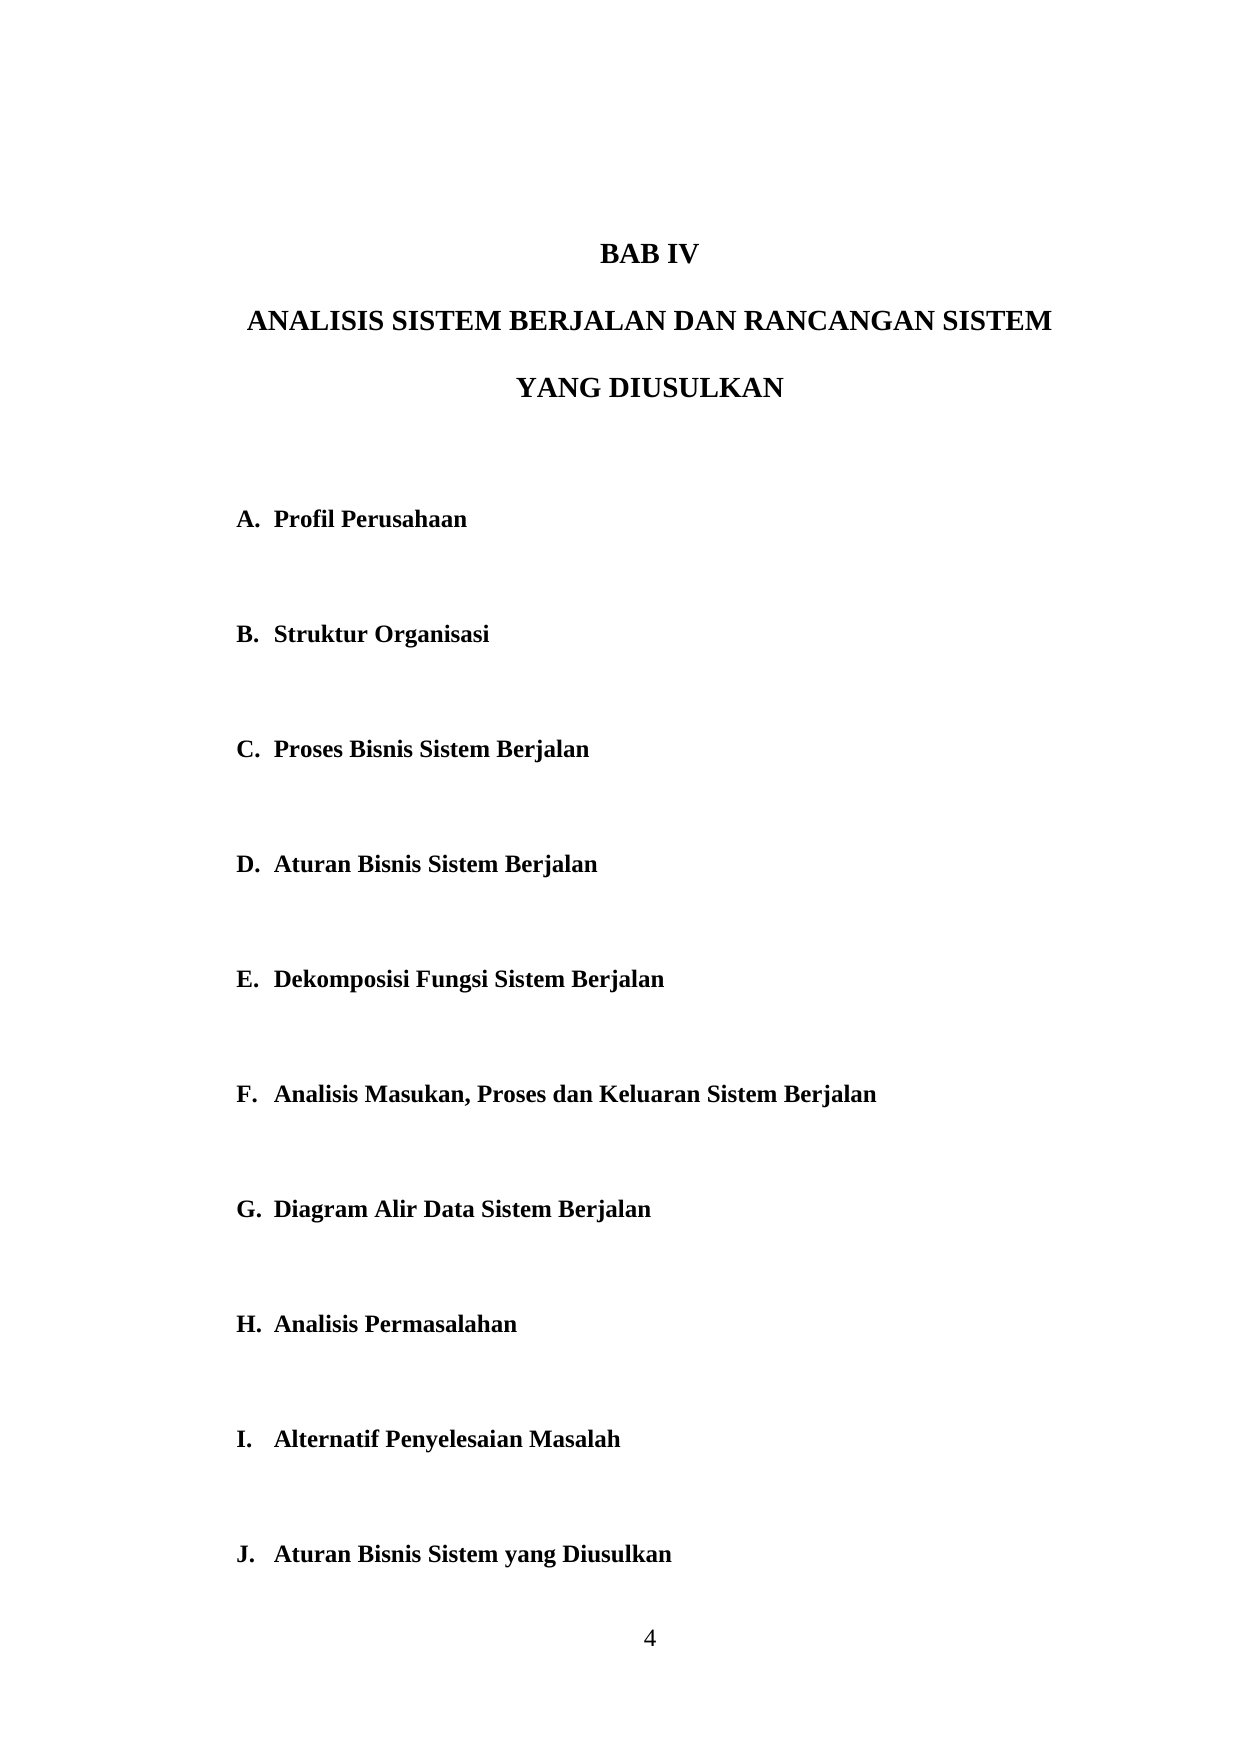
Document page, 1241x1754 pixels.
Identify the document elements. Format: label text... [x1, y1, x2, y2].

subtitle Struktur Organisasi [236, 619, 1063, 648]
subtitle Profil Perusahaan [236, 504, 1063, 533]
subtitle Alternatif Penyelesaian Masalah [236, 1424, 1063, 1453]
subtitle Analisis Permasalahan [236, 1309, 1063, 1338]
subtitle Aturan Bisnis Sistem yang Diusulkan [236, 1539, 1063, 1568]
subtitle Dekomposisi Fungsi Sistem Berjalan [236, 964, 1063, 993]
subtitle Analisis Masukan, Proses dan Keluaran Sistem Berjalan [236, 1079, 1063, 1108]
subtitle BAB IV ANALISIS SISTEM BERJALAN DAN RANCANGAN SISTEM YANG DIUSULKAN [236, 236, 1063, 404]
subtitle Diagram Alir Data Sistem Berjalan [236, 1194, 1063, 1223]
subtitle Aturan Bisnis Sistem Berjalan [236, 849, 1063, 878]
subtitle Proses Bisnis Sistem Berjalan [236, 734, 1063, 763]
